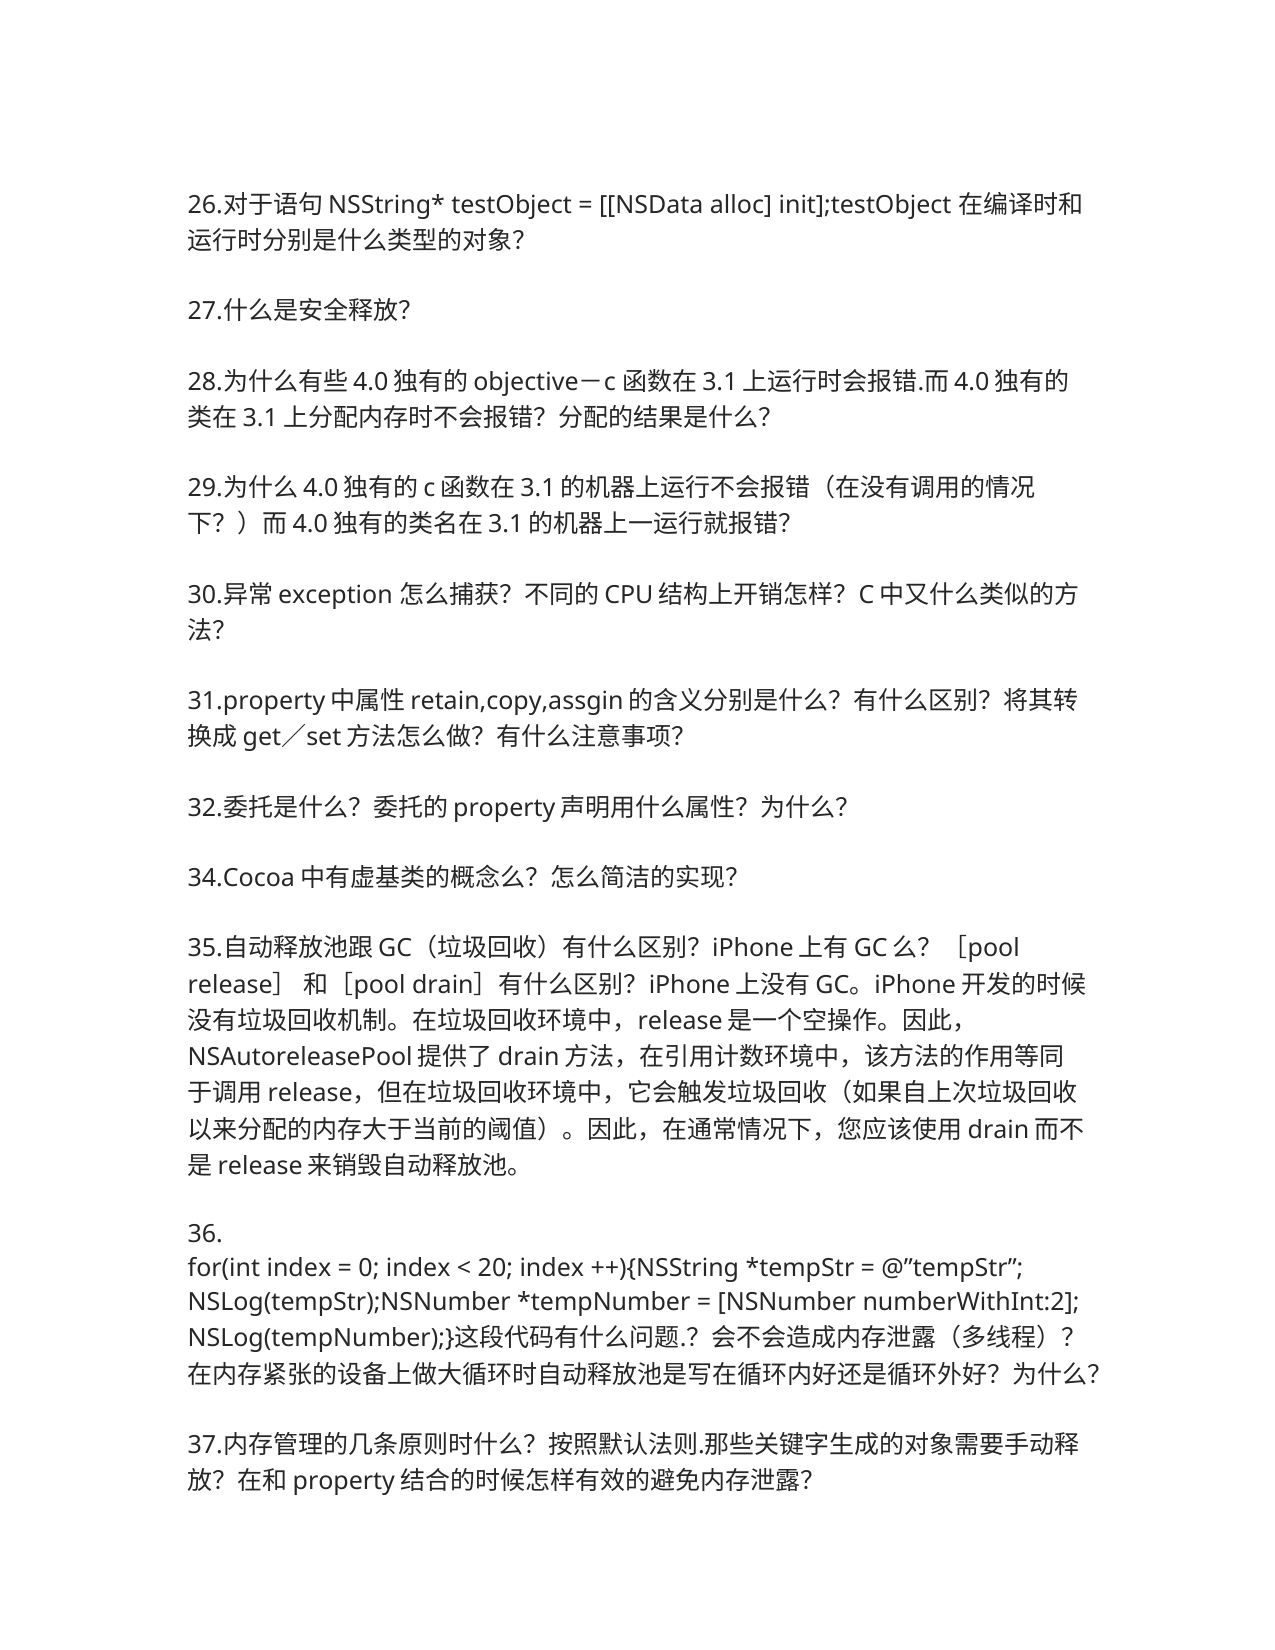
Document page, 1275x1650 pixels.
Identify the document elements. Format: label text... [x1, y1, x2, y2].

text 35.自动释放池跟GC（垃圾回收）有什么区别？iPhone上有GC么？［pool release］ 和［pool drain］有什么区别？ iPhone上没有GC。iPhone开发的时候没有垃圾回收机制。 在垃圾回收环境中，release是一个空操作。因此，NSAutoreleasePool提供了drain方法，在引用计数环境中，该方法的作用等同于调用release，但在垃圾回收环境中，它会触发垃圾回收（如果自上次垃圾回收以来分配的内存大于当前的阈值）。因此，在通常情况下，您应该使用drain而不是release来销毁自动释放池。 [187, 928, 1087, 1182]
text 34.Cocoa中有虚基类的概念么？怎么简洁的实现？ [187, 857, 1087, 894]
text 26.对于语句NSString* testObject = [[NSData alloc] init];testObject 在编译时和运行时分别是什么类型的对象？ [187, 184, 1087, 257]
text 29.为什么4.0独有的c函数在3.1的机器上运行不会报错（在没有调用的情况下？）而4.0独有的类名在3.1的机器上一运行就报错？ [187, 467, 1087, 540]
text 37.内存管理的几条原则时什么？按照默认法则.那些关键字生成的对象需要手动释放？在和property结合的时候怎样有效的避免内存泄露？ [187, 1424, 1087, 1497]
text for(int index = 0; index < 20; index ++){ NSString *tempStr = @”tempStr”; NSLog(tempStr); NSNumber *tempNumber = [NSNumber numberWithInt:2]; NSLog(tempNumber); } 这段代码有什么问题.？会不会造成内存泄露（多线程）？在内存紧张的设备上做大循环时自动释放池是写在循环内好还是循环外好？为什么？ [187, 1250, 1087, 1390]
text 36. [187, 1216, 1087, 1250]
text 32.委托是什么？委托的property声明用什么属性？为什么？ [187, 787, 1087, 823]
text 28.为什么有些4.0独有的objective－c 函数在3.1上运行时会报错.而4.0独有的类在3.1上分配内存时不会报错？分配的结果是什么？ [187, 361, 1087, 433]
text 31.property中属性retain,copy,assgin的含义分别是什么？有什么区别？将其转换成get／set方法怎么做？有什么注意事项？ [187, 681, 1087, 753]
text 27.什么是安全释放？ [187, 291, 1087, 327]
text 30.异常exception 怎么捕获？不同的CPU结构上开销怎样？C中又什么类似的方法？ [187, 574, 1087, 647]
